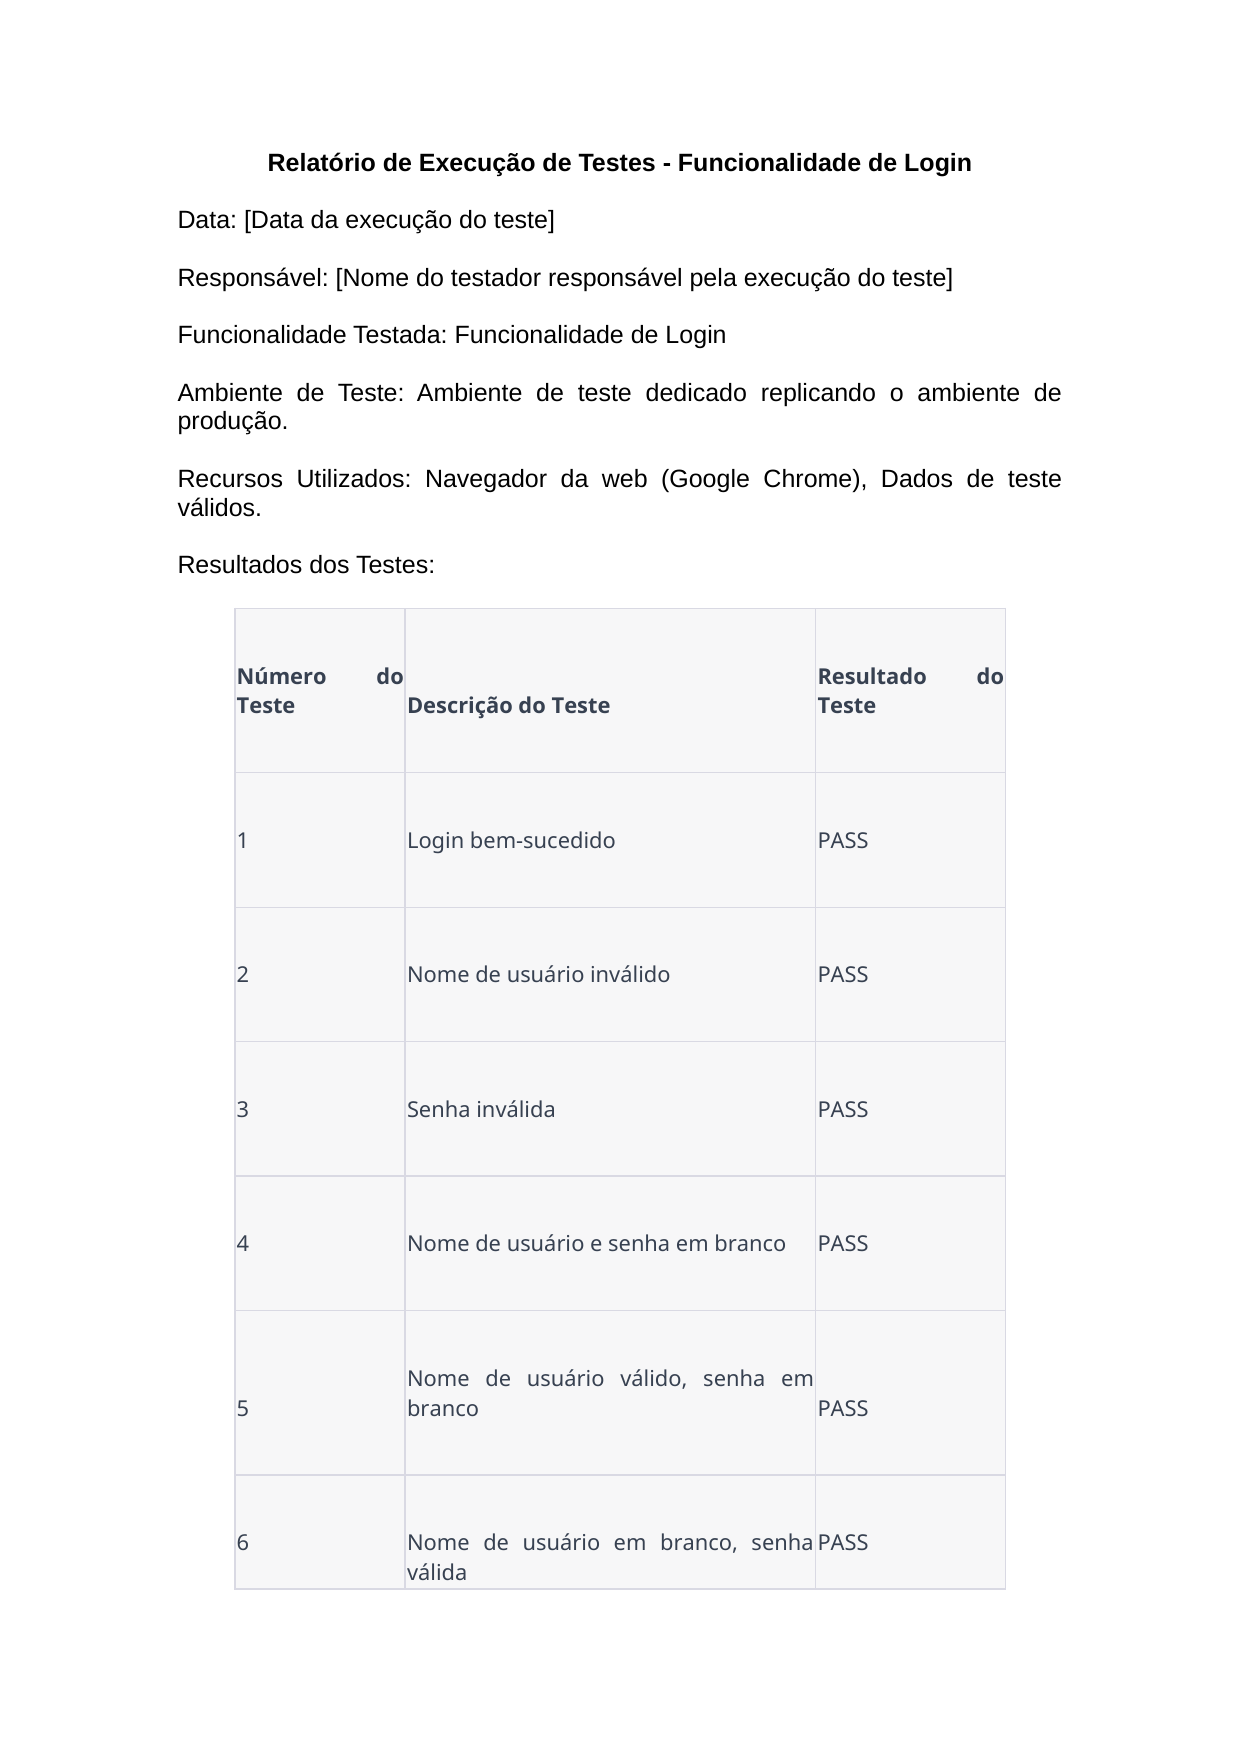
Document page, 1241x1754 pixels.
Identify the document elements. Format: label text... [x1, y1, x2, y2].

table_cell Login bem-sucedido [406, 773, 815, 906]
table_cell 4 [236, 1177, 404, 1310]
table_cell 1 [236, 773, 404, 906]
table_cell PASS [816, 1476, 1005, 1588]
table_header Descrição do Teste [406, 609, 815, 772]
table_cell Senha inválida [406, 1042, 815, 1175]
text Responsável: [Nome do testador responsável pela execução do teste] [177, 263, 1063, 291]
table_cell Nome de usuário e senha em branco [406, 1177, 815, 1310]
table_cell 5 [236, 1311, 404, 1474]
table_header Número do Teste [236, 609, 404, 772]
text Funcionalidade Testada: Funcionalidade de Login [177, 320, 1063, 349]
table_cell Nome de usuário em branco, senha válida [406, 1476, 815, 1588]
table_cell PASS [816, 1311, 1005, 1474]
text Resultados dos Testes: [177, 550, 1063, 579]
table_cell Nome de usuário inválido [406, 908, 815, 1041]
table_cell 6 [236, 1476, 404, 1588]
text Relatório de Execução de Testes - Funcionalidade de Login [177, 148, 1063, 176]
text Ambiente de Teste: Ambiente de teste dedicado replicando o ambiente de produção. [177, 378, 1063, 435]
table_cell PASS [816, 773, 1005, 906]
table_cell 3 [236, 1042, 404, 1175]
table_cell PASS [816, 1042, 1005, 1175]
table_cell Nome de usuário válido, senha em branco [406, 1311, 815, 1474]
table_cell PASS [816, 908, 1005, 1041]
text Data: [Data da execução do teste] [177, 205, 1063, 234]
table_cell 2 [236, 908, 404, 1041]
table_header Resultado do Teste [816, 609, 1005, 772]
text Recursos Utilizados: Navegador da web (Google Chrome), Dados de teste válidos. [177, 464, 1063, 521]
table_cell PASS [816, 1177, 1005, 1310]
